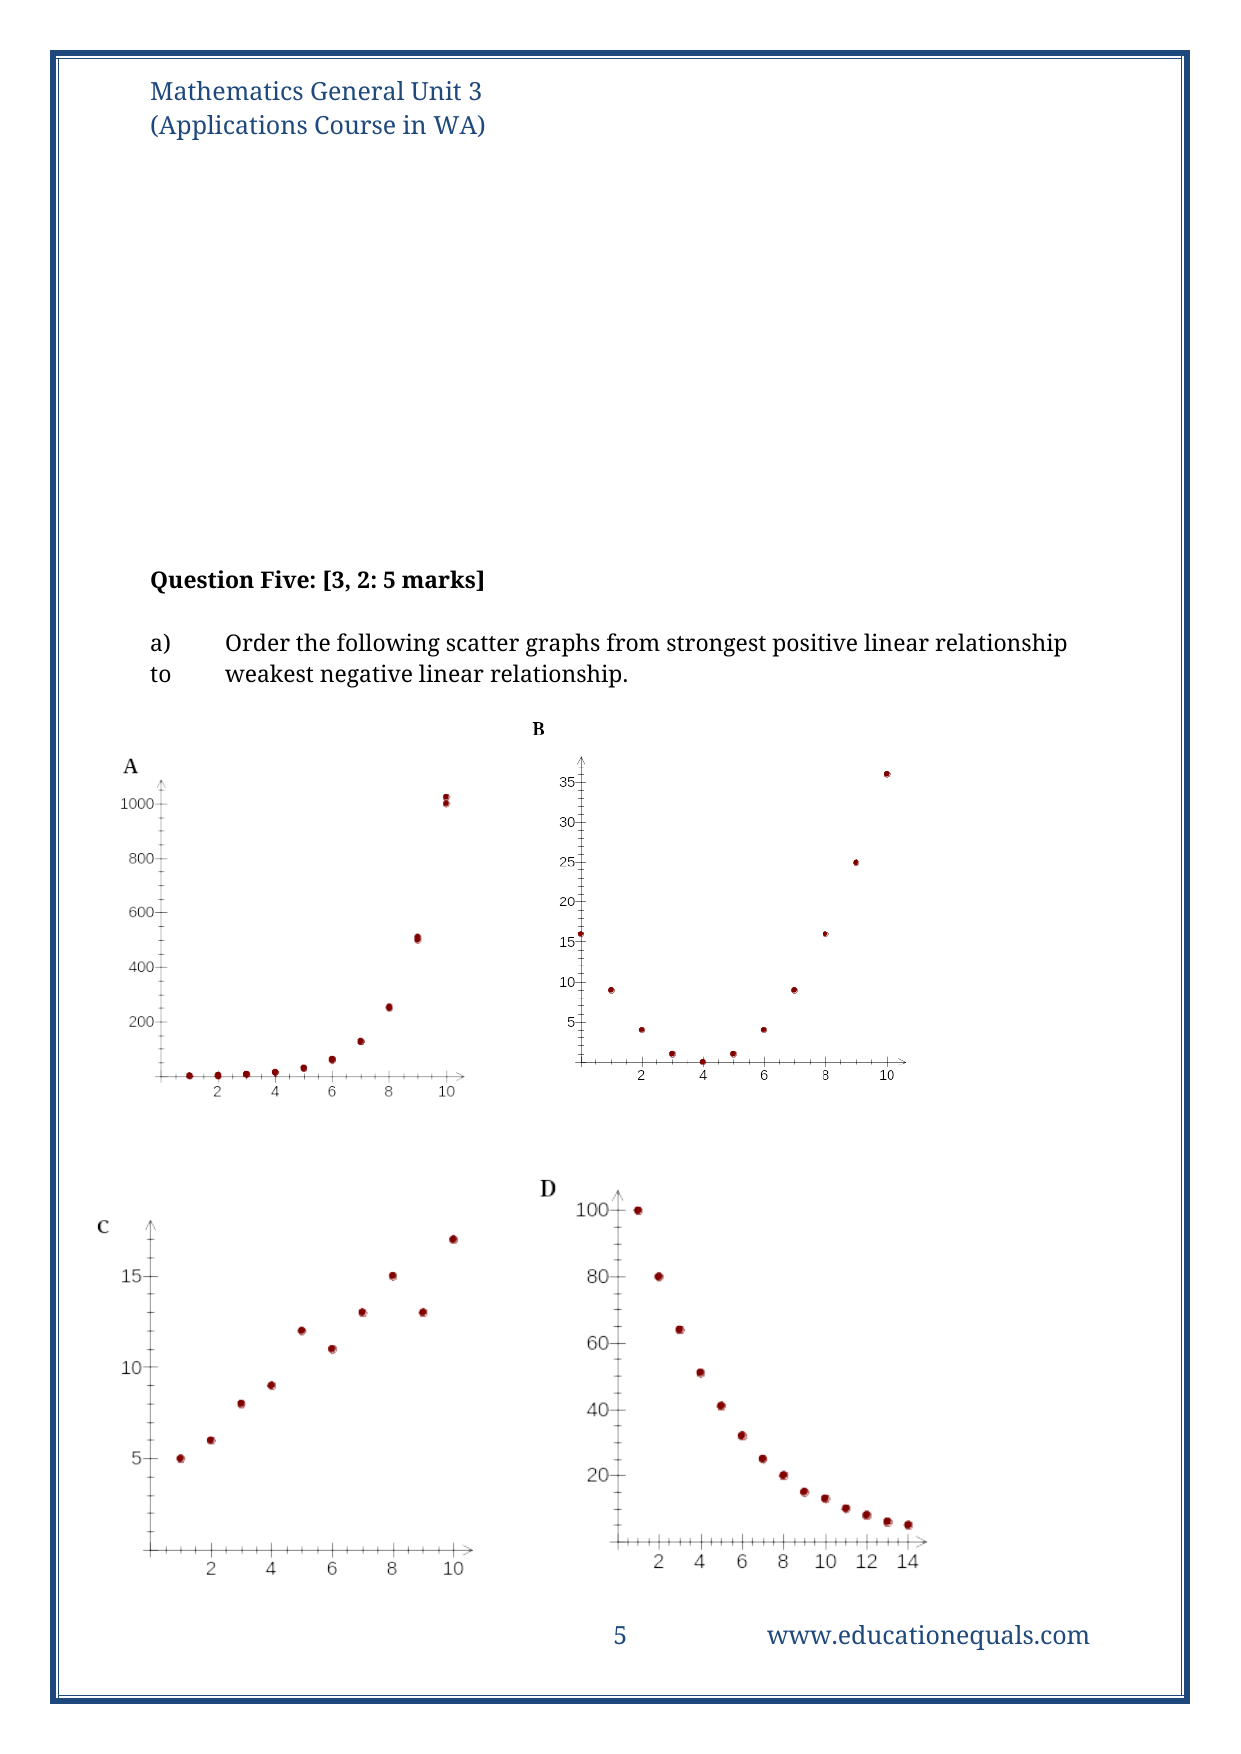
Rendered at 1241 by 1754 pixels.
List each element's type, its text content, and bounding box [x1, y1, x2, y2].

text Question Five: [3, 2: 5 marks] [150, 564, 1090, 596]
text a) Order the following scatter graphs from strongest positive linear relationship to weakest negative linear relationship. [150, 627, 1090, 689]
